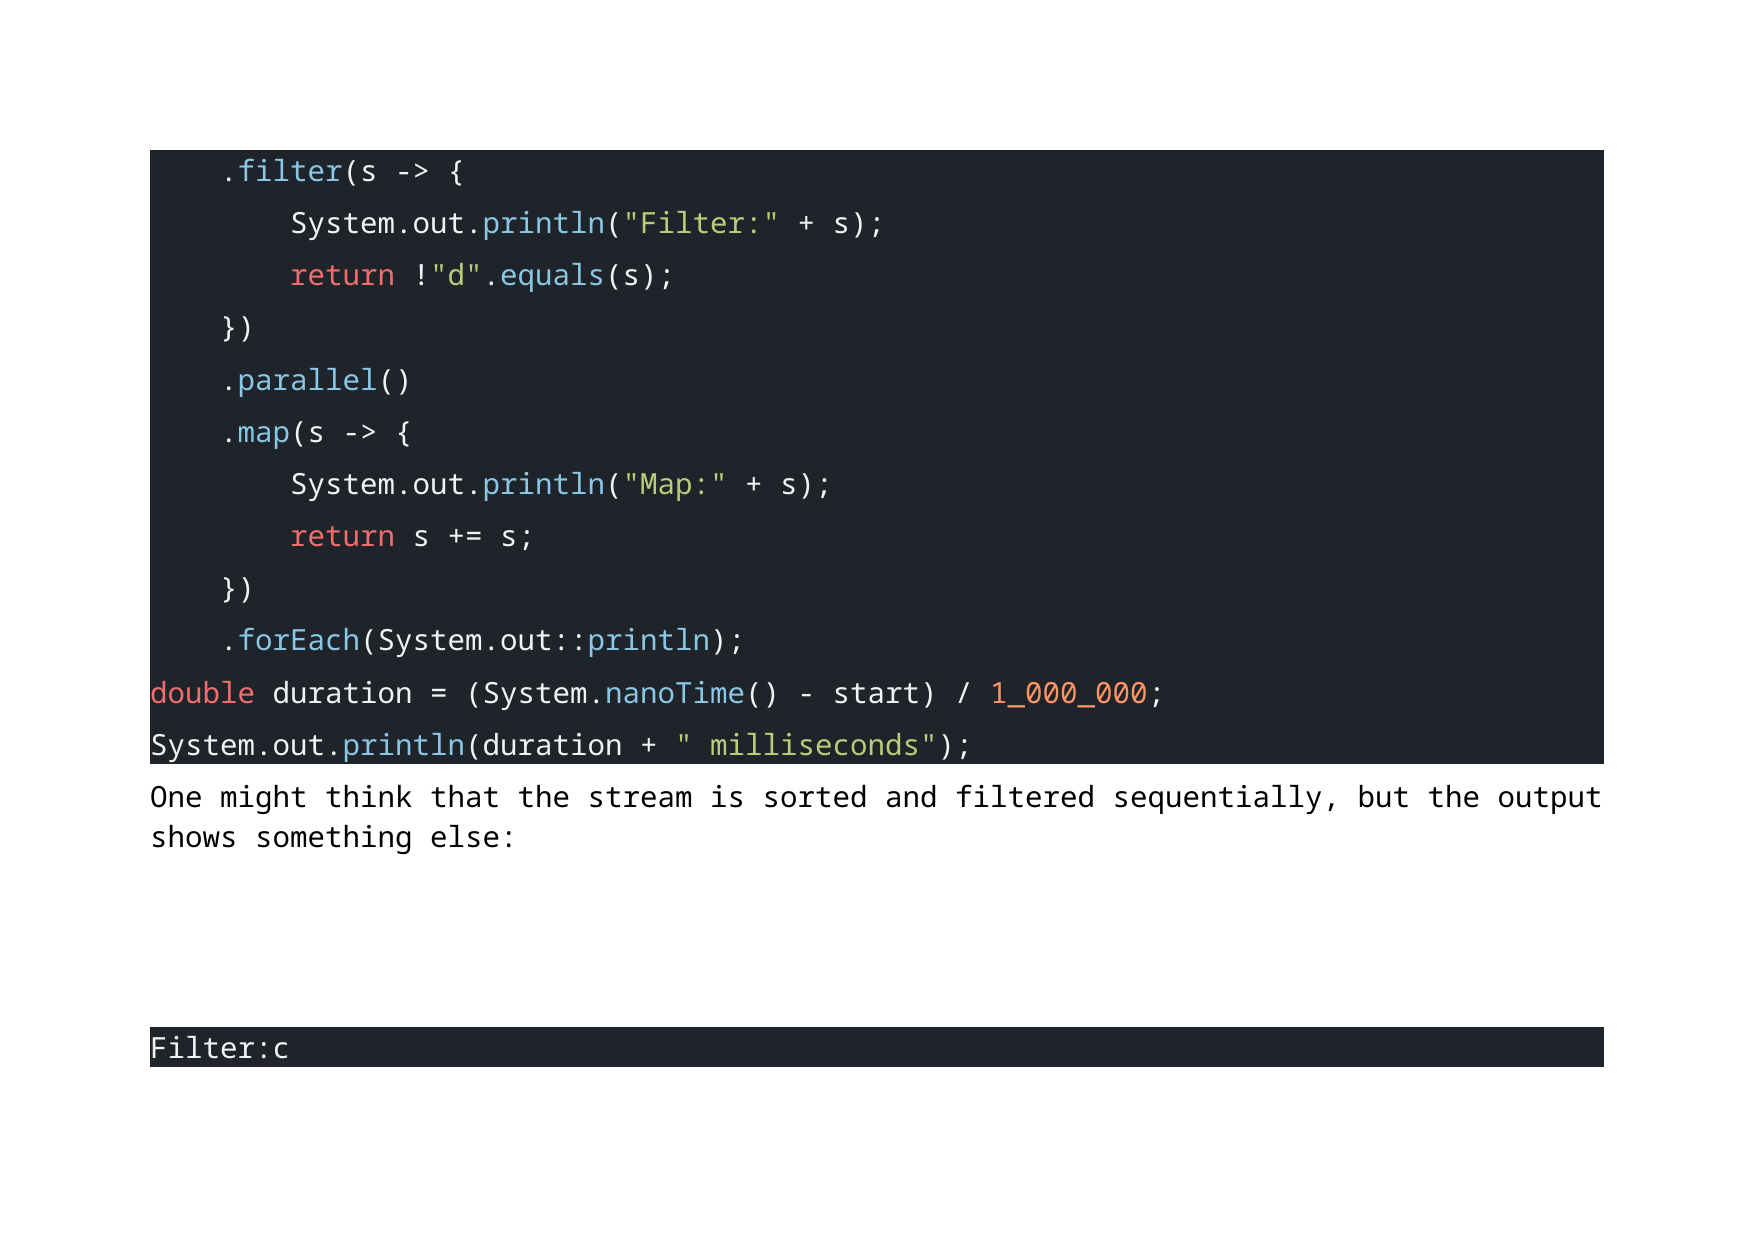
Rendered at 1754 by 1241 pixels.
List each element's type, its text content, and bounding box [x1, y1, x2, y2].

text System.out.println(duration + " milliseconds"); [150, 724, 1604, 764]
text One might think that the stream is sorted and filtered sequentially, but the output shows something else: [150, 776, 1604, 856]
text .parallel() [150, 359, 1604, 398]
text return s += s; [150, 515, 1604, 555]
text System.out.println("Map:" + s); [150, 463, 1604, 503]
text System.out.println("Filter:" + s); [150, 202, 1604, 242]
text .map(s -> { [150, 411, 1604, 451]
text return !"d".equals(s); [150, 254, 1604, 294]
text double duration = (System.nanoTime() - start) / 1_000_000; [150, 672, 1604, 712]
text }) [150, 567, 1604, 607]
text .forEach(System.out::println); [150, 620, 1604, 659]
text Filter:c [150, 1027, 1604, 1067]
text .filter(s -> { [150, 150, 1604, 190]
text }) [150, 307, 1604, 346]
